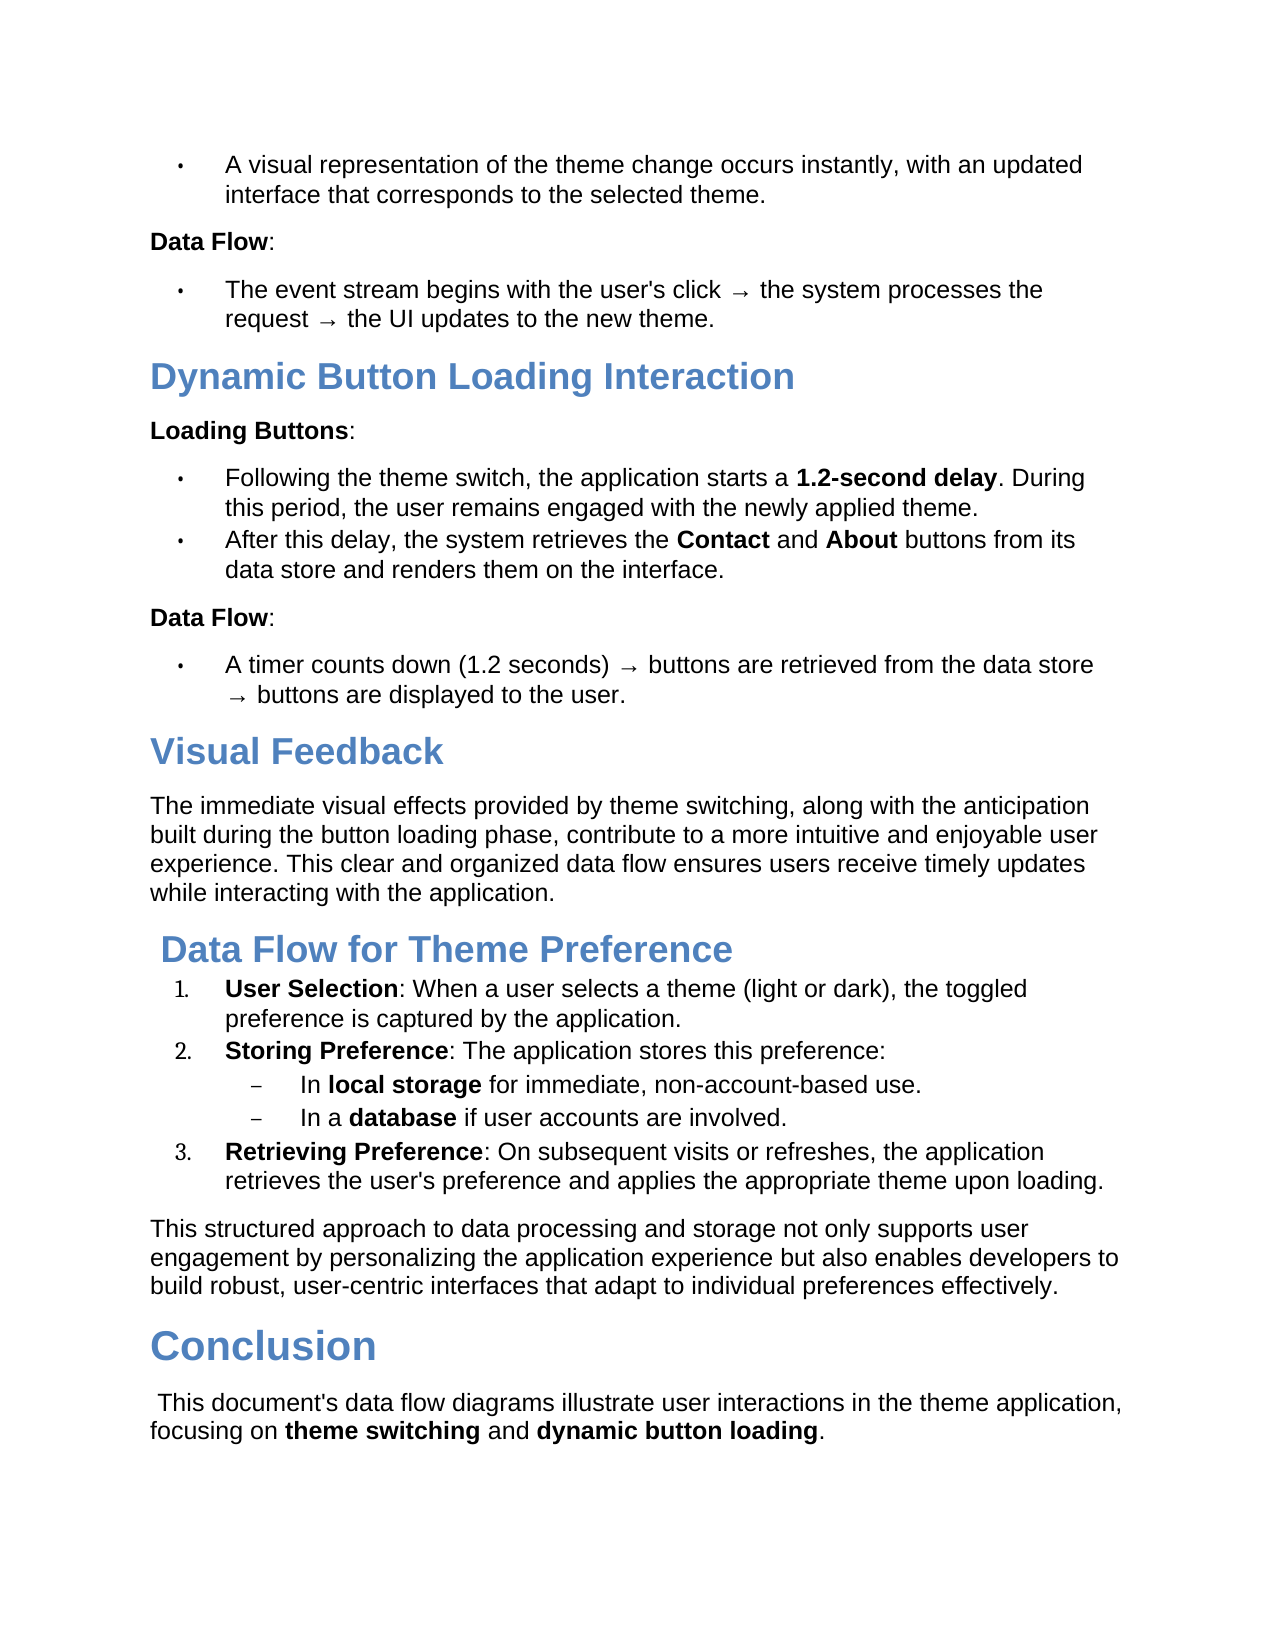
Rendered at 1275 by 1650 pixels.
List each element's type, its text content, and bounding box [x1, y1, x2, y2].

text Data Flow: [150, 227, 1125, 256]
list A timer counts down (1.2 seconds) → buttons are retrieved from the data store → buttons are displayed to the user. [175, 650, 1125, 709]
text The immediate visual effects provided by theme switching, along with the anticipation built during the button loading phase, contribute to a more intuitive and enjoyable user experience. This clear and organized data flow ensures users receive timely updates while interacting with the application. [150, 791, 1125, 906]
list Following the theme switch, the application starts a 1.2-second delay. During this period, the user remains engaged with the newly applied theme. [175, 463, 1125, 522]
list The event stream begins with the user's click → the system processes the request → the UI updates to the new theme. [175, 275, 1125, 333]
text Loading Buttons: [150, 416, 1125, 444]
subtitle Visual Feedback [150, 729, 1125, 773]
text This structured approach to data processing and storage not only supports user engagement by personalizing the application experience but also enables developers to build robust, user-centric interfaces that adapt to individual preferences effectively. [150, 1214, 1125, 1300]
text This document's data flow diagrams illustrate user interactions in the theme application, focusing on theme switching and dynamic button loading. [150, 1387, 1125, 1445]
list After this delay, the system retrieves the Contact and About buttons from its data store and renders them on the interface. [175, 526, 1125, 584]
subtitle Dynamic Button Loading Interaction [150, 354, 1125, 397]
text Data Flow: [150, 603, 1125, 631]
subtitle Conclusion [150, 1321, 1125, 1369]
list In a database if user accounts are involved. [250, 1103, 1125, 1133]
list Retrieving Preference: On subsequent visits or refreshes, the application retrieves the user's preference and applies the appropriate theme upon loading. [175, 1137, 1125, 1195]
list Storing Preference: The application stores this preference: [175, 1036, 1125, 1066]
list A visual representation of the theme change occurs instantly, with an updated interface that corresponds to the selected theme. [175, 150, 1125, 208]
subtitle Data Flow for Theme Preference [150, 927, 1125, 970]
list In local storage for immediate, non-account-based use. [250, 1070, 1125, 1099]
list User Selection: When a user selects a theme (light or dark), the toggled preference is captured by the application. [175, 974, 1125, 1032]
